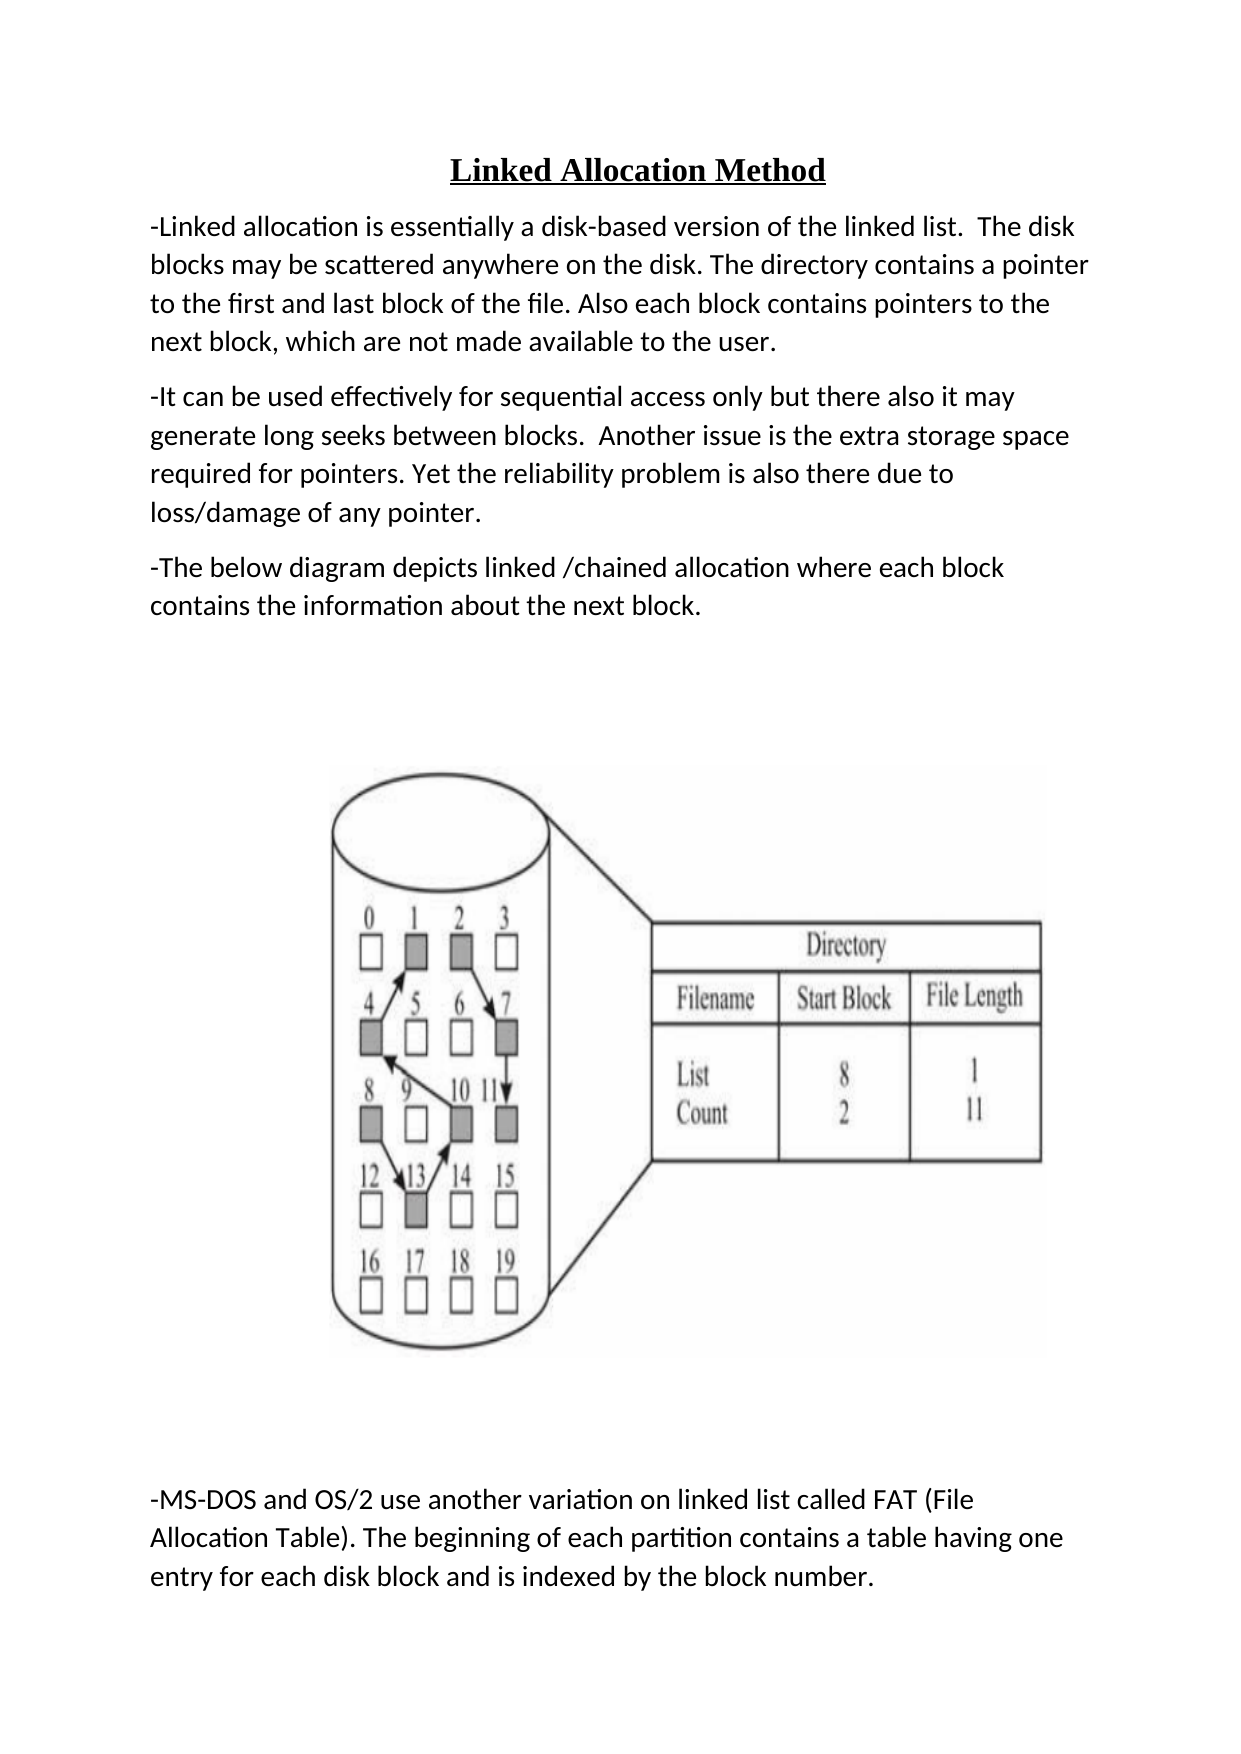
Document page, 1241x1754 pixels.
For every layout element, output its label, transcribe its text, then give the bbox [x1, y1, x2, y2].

text -The below diagram depicts linked /chained allocation where each block contains the information about the next block. [150, 549, 1090, 623]
text -It can be used effectively for sequential access only but there also it may generate long seeks between blocks. Another issue is the extra storage space required for pointers. Yet the reliability problem is also there due to loss/damage of any pointer. [150, 378, 1090, 529]
picture [150, 752, 1171, 1369]
text -Linked allocation is essentially a disk-based version of the linked list. The disk blocks may be scattered anywhere on the disk. The directory contains a pointer to the first and last block of the file. Also each block contains pointers to the next block, which are not made available to the user. [150, 208, 1090, 359]
text -MS-DOS and OS/2 use another variation on linked list called FAT (File Allocation Table). The beginning of each partition contains a table having one entry for each disk block and is indexed by the block number. [150, 1481, 1090, 1593]
text Linked Allocation Method [375, 150, 1090, 188]
